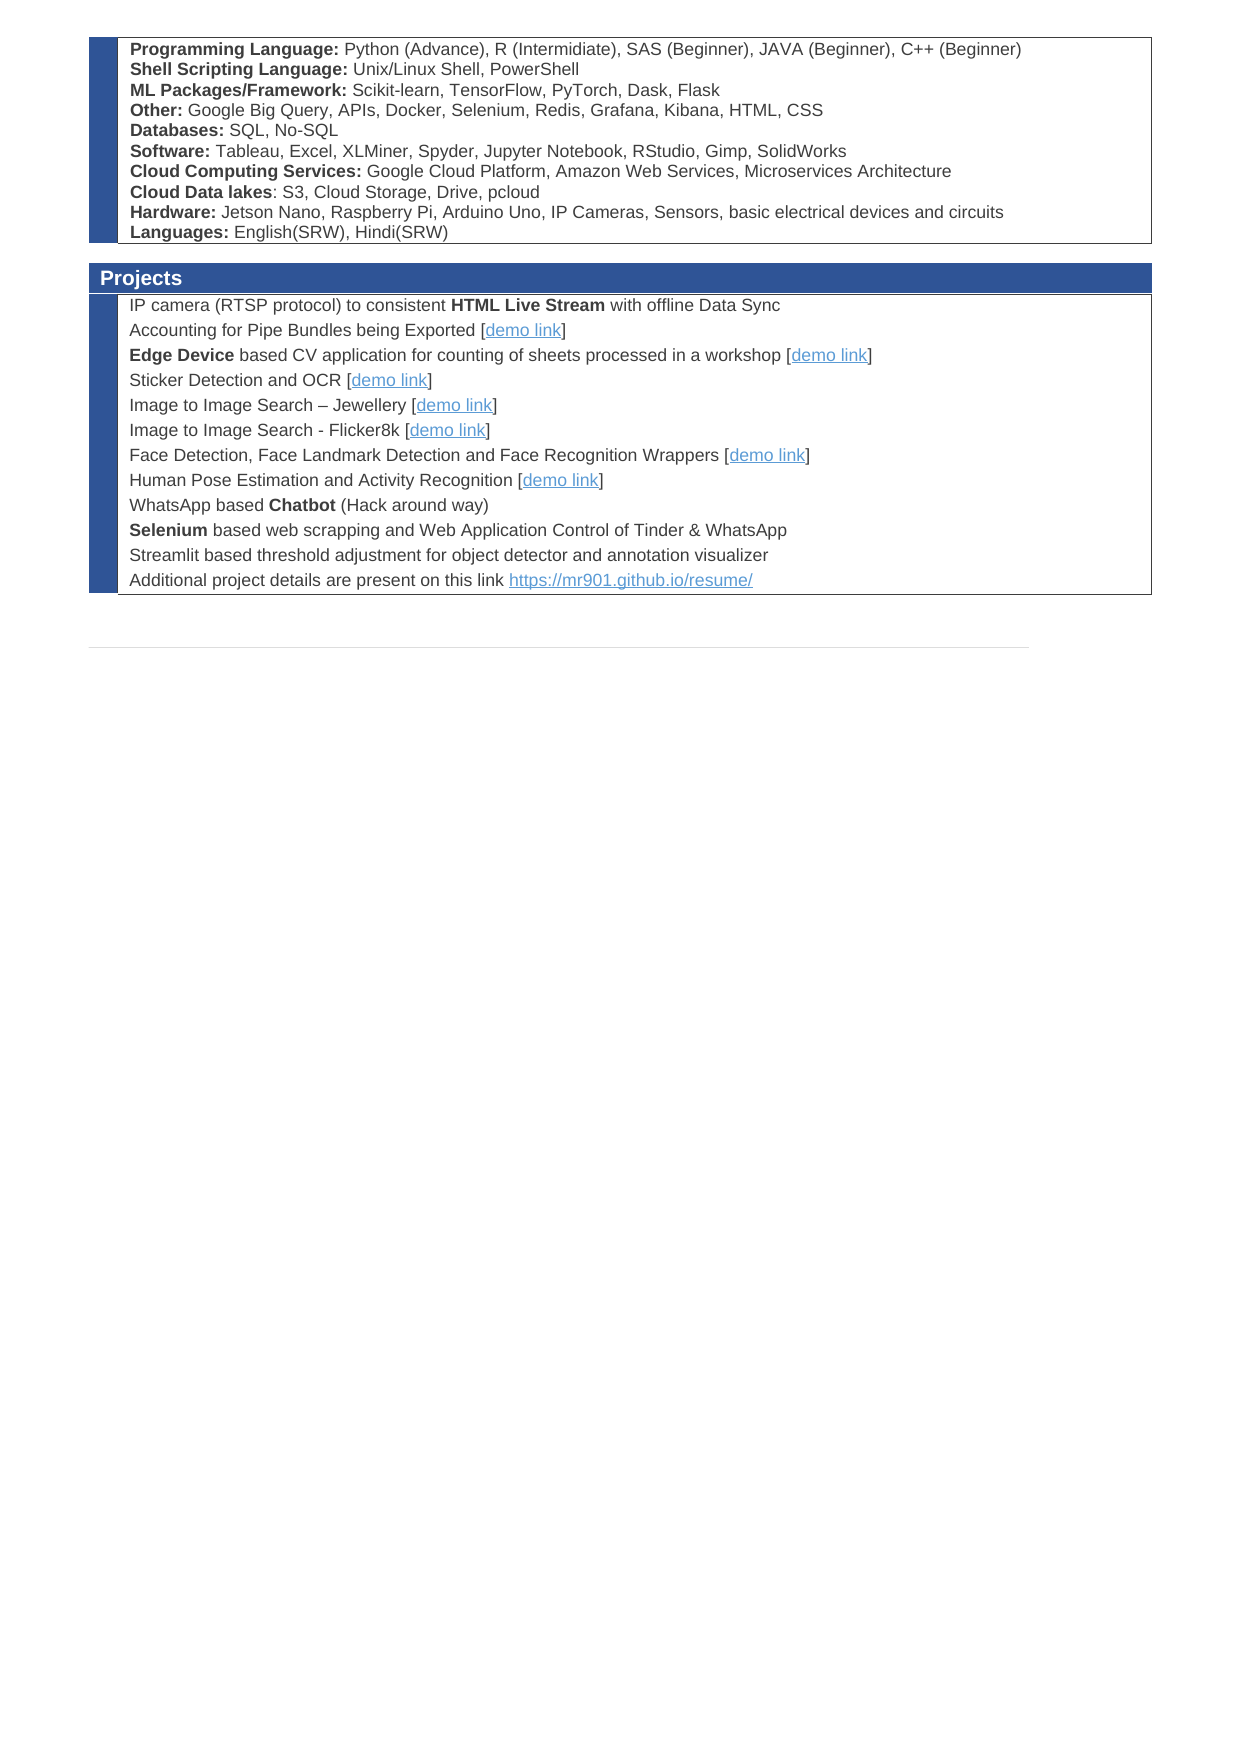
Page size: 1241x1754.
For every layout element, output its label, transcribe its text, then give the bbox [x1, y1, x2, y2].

table_cell IP camera (RTSP protocol) to consistent HTML Live Stream with offline Data Sync [118, 295, 1151, 318]
table_cell Face Detection, Face Landmark Detection and Face Recognition Wrappers [demo link] [118, 444, 1151, 468]
table_cell Edge Device based CV application for counting of sheets processed in a workshop [demo link] [118, 344, 1151, 368]
table_cell Sticker Detection and OCR [demo link] [118, 369, 1151, 393]
table_cell Image to Image Search - Flicker8k [demo link] [118, 419, 1151, 443]
table_cell [89, 37, 117, 243]
table_cell Selenium based web scrapping and Web Application Control of Tinder & WhatsApp [118, 519, 1151, 543]
table_cell [89, 294, 117, 593]
table_cell WhatsApp based Chatbot (Hack around way) [118, 494, 1151, 518]
table_cell Accounting for Pipe Bundles being Exported [demo link] [118, 319, 1151, 343]
table_cell Additional project details are present on this link https://mr901.github.io/resume/ [118, 569, 1151, 593]
table_cell Image to Image Search – Jewellery [demo link] [118, 394, 1151, 418]
table_cell Streamlit based threshold adjustment for object detector and annotation visualizer [118, 544, 1151, 568]
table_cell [118, 38, 1151, 243]
table_cell Human Pose Estimation and Activity Recognition [demo link] [118, 469, 1151, 493]
table_header Projects [89, 263, 1152, 293]
